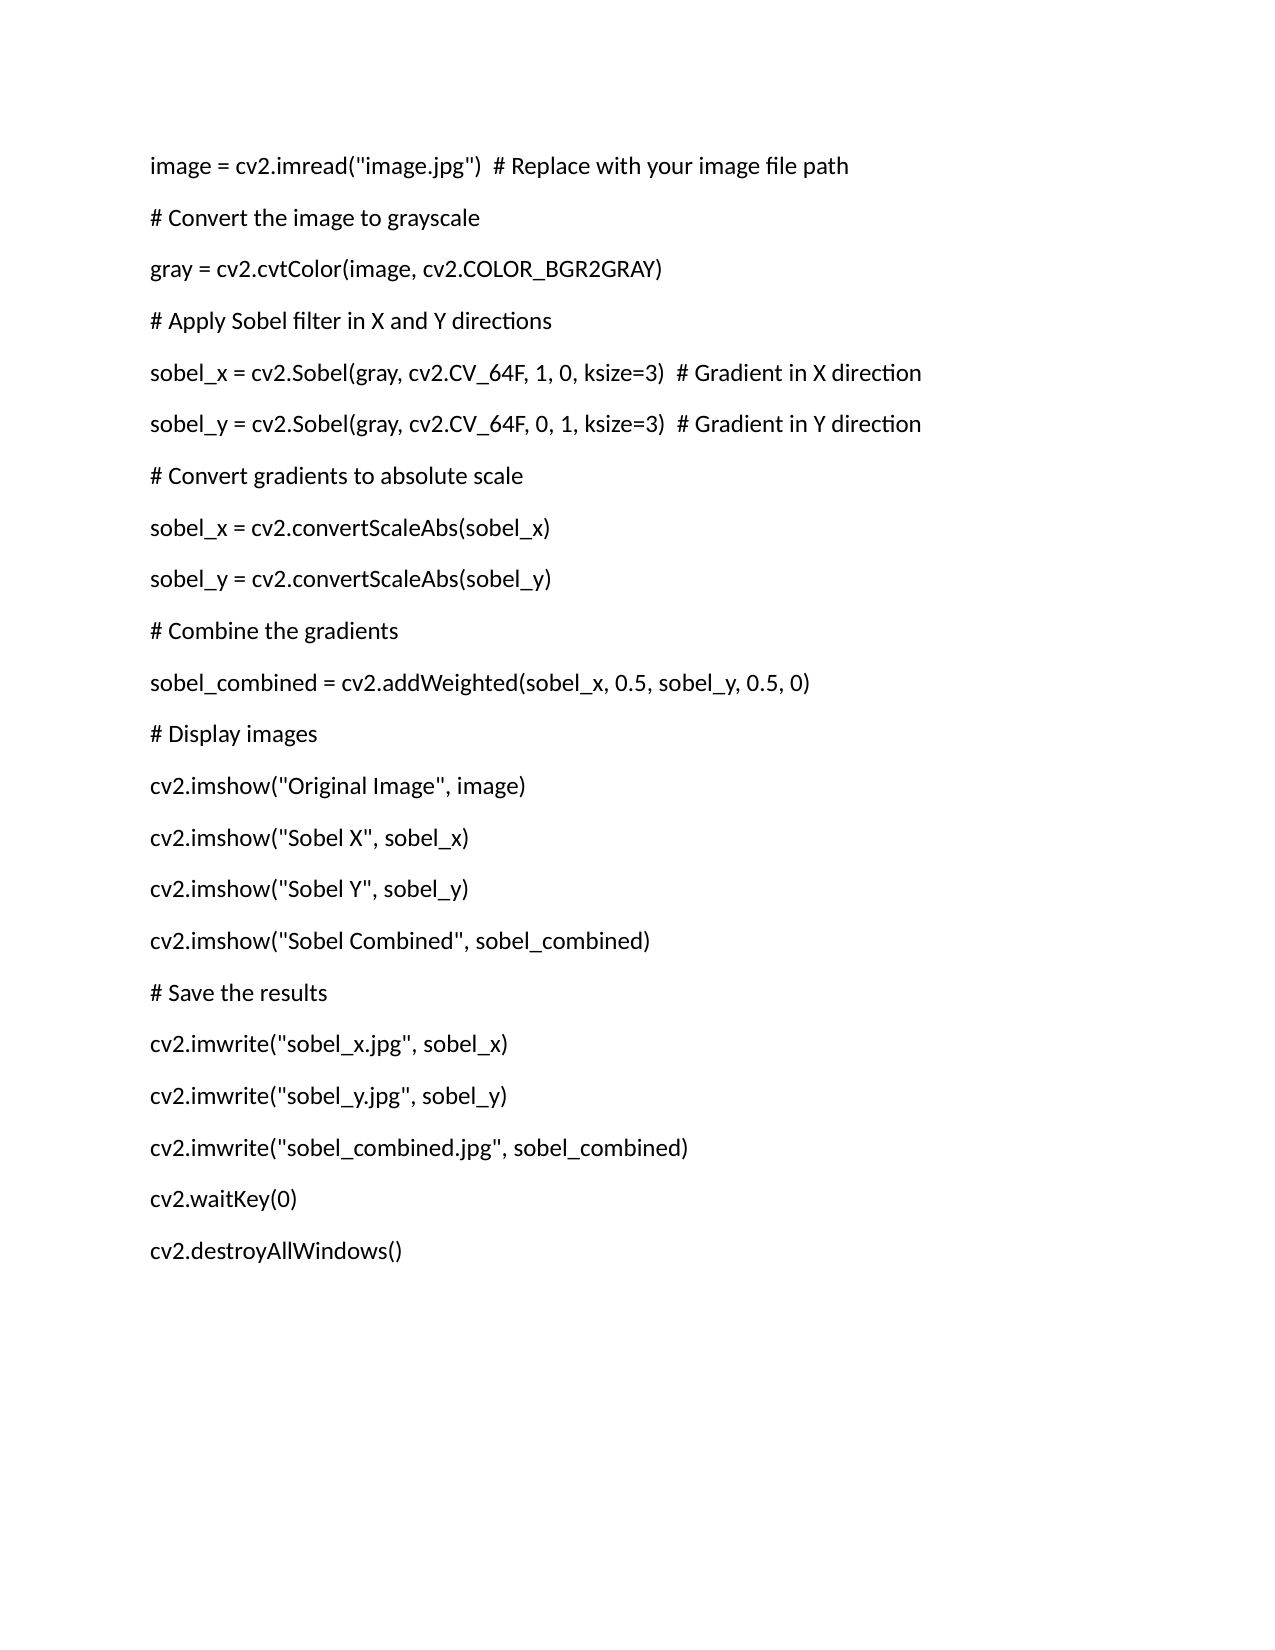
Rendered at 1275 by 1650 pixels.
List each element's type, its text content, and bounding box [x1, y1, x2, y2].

text cv2.imwrite("sobel_combined.jpg", sobel_combined) [150, 1132, 1125, 1162]
text sobel_combined = cv2.addWeighted(sobel_x, 0.5, sobel_y, 0.5, 0) [150, 667, 1125, 697]
text sobel_y = cv2.convertScaleAbs(sobel_y) [150, 563, 1125, 594]
text sobel_y = cv2.Sobel(gray, cv2.CV_64F, 0, 1, ksize=3) # Gradient in Y direction [150, 408, 1125, 439]
text # Convert gradients to absolute scale [150, 460, 1125, 491]
text # Apply Sobel filter in X and Y directions [150, 305, 1125, 336]
text # Convert the image to grayscale [150, 202, 1125, 232]
text # Combine the gradients [150, 615, 1125, 646]
text image = cv2.imread("image.jpg") # Replace with your image file path [150, 150, 1125, 181]
text sobel_x = cv2.Sobel(gray, cv2.CV_64F, 1, 0, ksize=3) # Gradient in X direction [150, 357, 1125, 387]
text cv2.imshow("Sobel X", sobel_x) [150, 822, 1125, 852]
text # Display images [150, 718, 1125, 749]
text cv2.imshow("Sobel Combined", sobel_combined) [150, 925, 1125, 956]
text sobel_x = cv2.convertScaleAbs(sobel_x) [150, 512, 1125, 542]
text cv2.imwrite("sobel_y.jpg", sobel_y) [150, 1080, 1125, 1111]
text cv2.waitKey(0) [150, 1183, 1125, 1214]
text cv2.imshow("Original Image", image) [150, 770, 1125, 801]
text gray = cv2.cvtColor(image, cv2.COLOR_BGR2GRAY) [150, 253, 1125, 284]
text # Save the results [150, 977, 1125, 1007]
text cv2.imshow("Sobel Y", sobel_y) [150, 873, 1125, 904]
text cv2.imwrite("sobel_x.jpg", sobel_x) [150, 1028, 1125, 1059]
text cv2.destroyAllWindows() [150, 1235, 1125, 1266]
